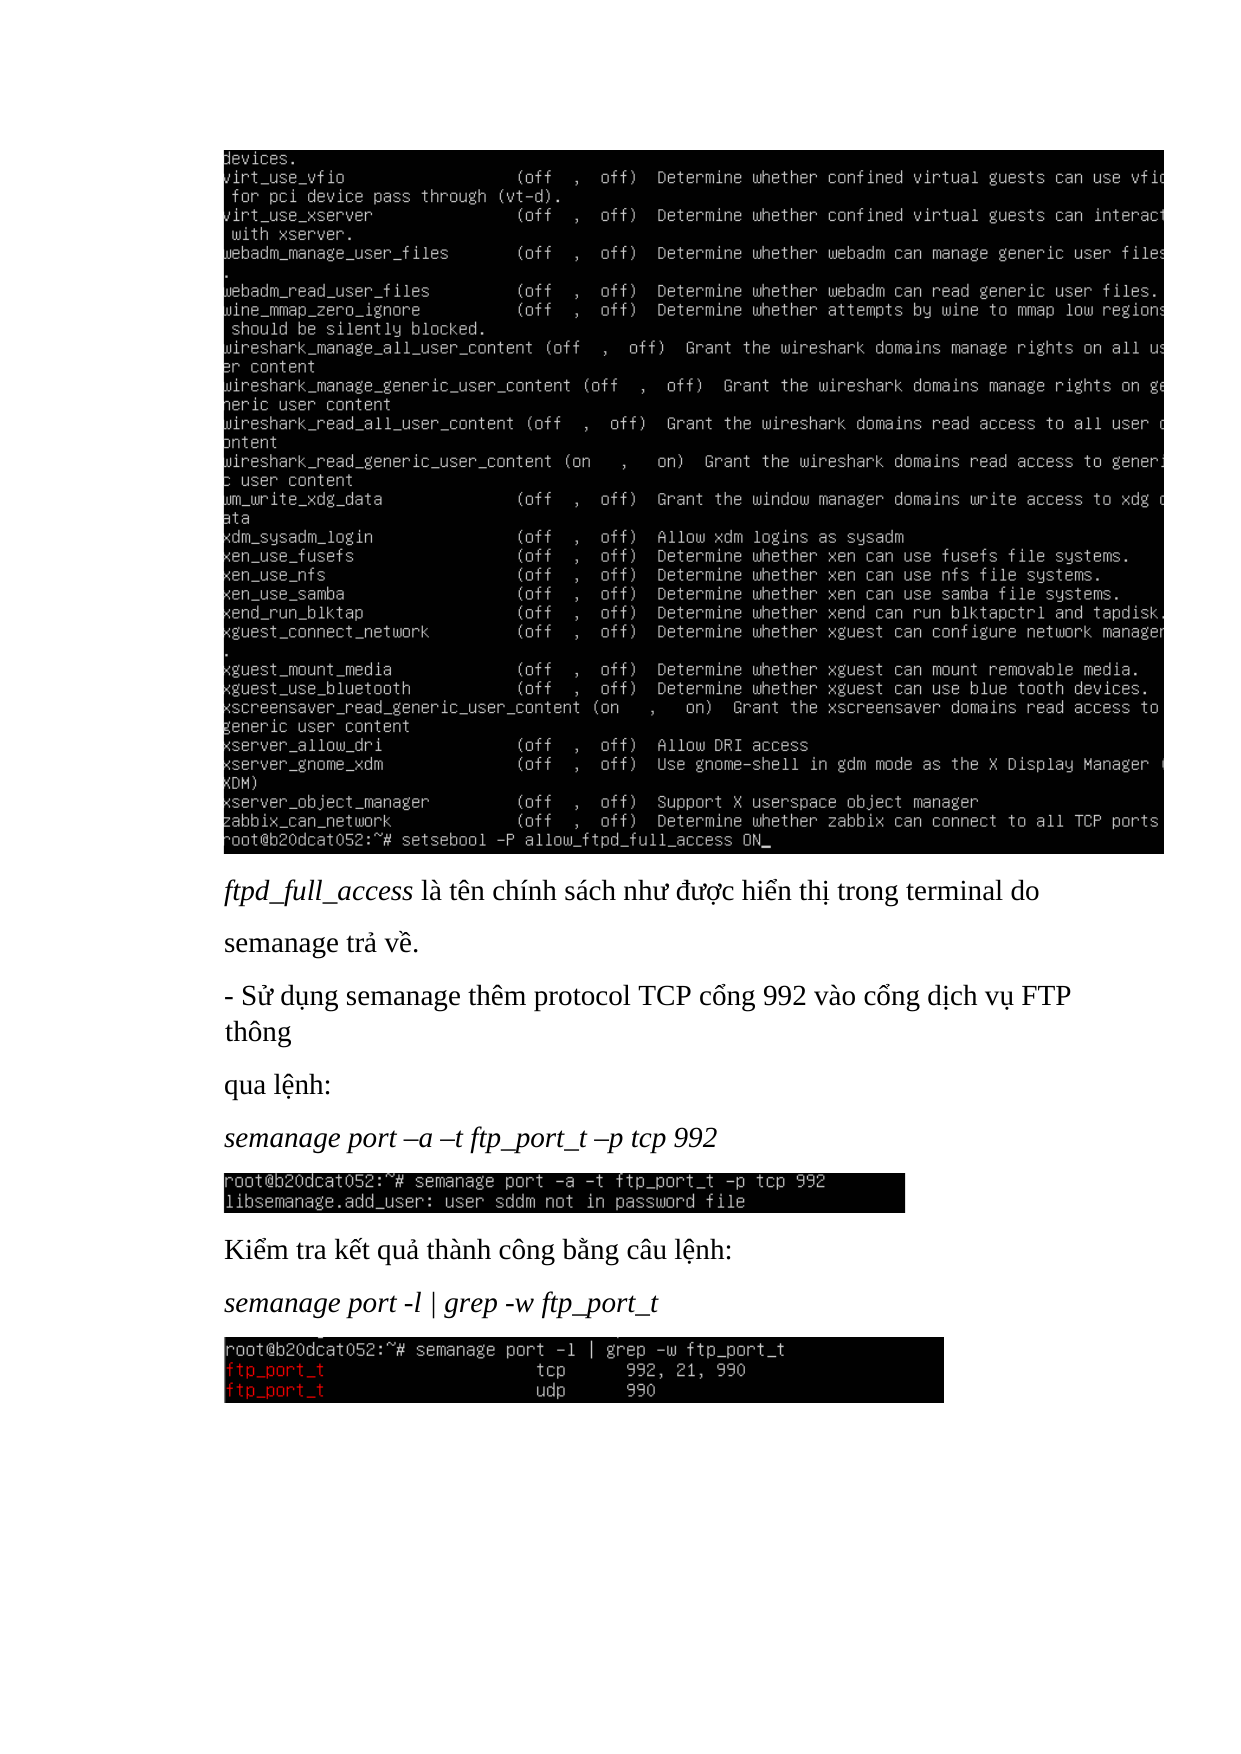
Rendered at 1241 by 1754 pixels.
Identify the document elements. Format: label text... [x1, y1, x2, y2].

text ftpd_full_access là tên chính sách như được hiển thị trong terminal do [224, 873, 1090, 906]
text semanage port -l | grep -w ftp_port_t [224, 1285, 1090, 1318]
text - Sử dụng semanage thêm protocol TCP cổng 992 vào cổng dịch vụ FTP thông [224, 978, 1090, 1048]
text semanage trả về. [224, 926, 1090, 959]
text semanage port –a –t ftp_port_t –p tcp 992 [224, 1120, 1090, 1154]
picture [223, 150, 1164, 854]
picture [223, 1173, 906, 1213]
text qua lệnh: [224, 1067, 1090, 1101]
text Kiểm tra kết quả thành công bằng câu lệnh: [224, 1232, 1090, 1265]
picture [223, 1337, 944, 1403]
